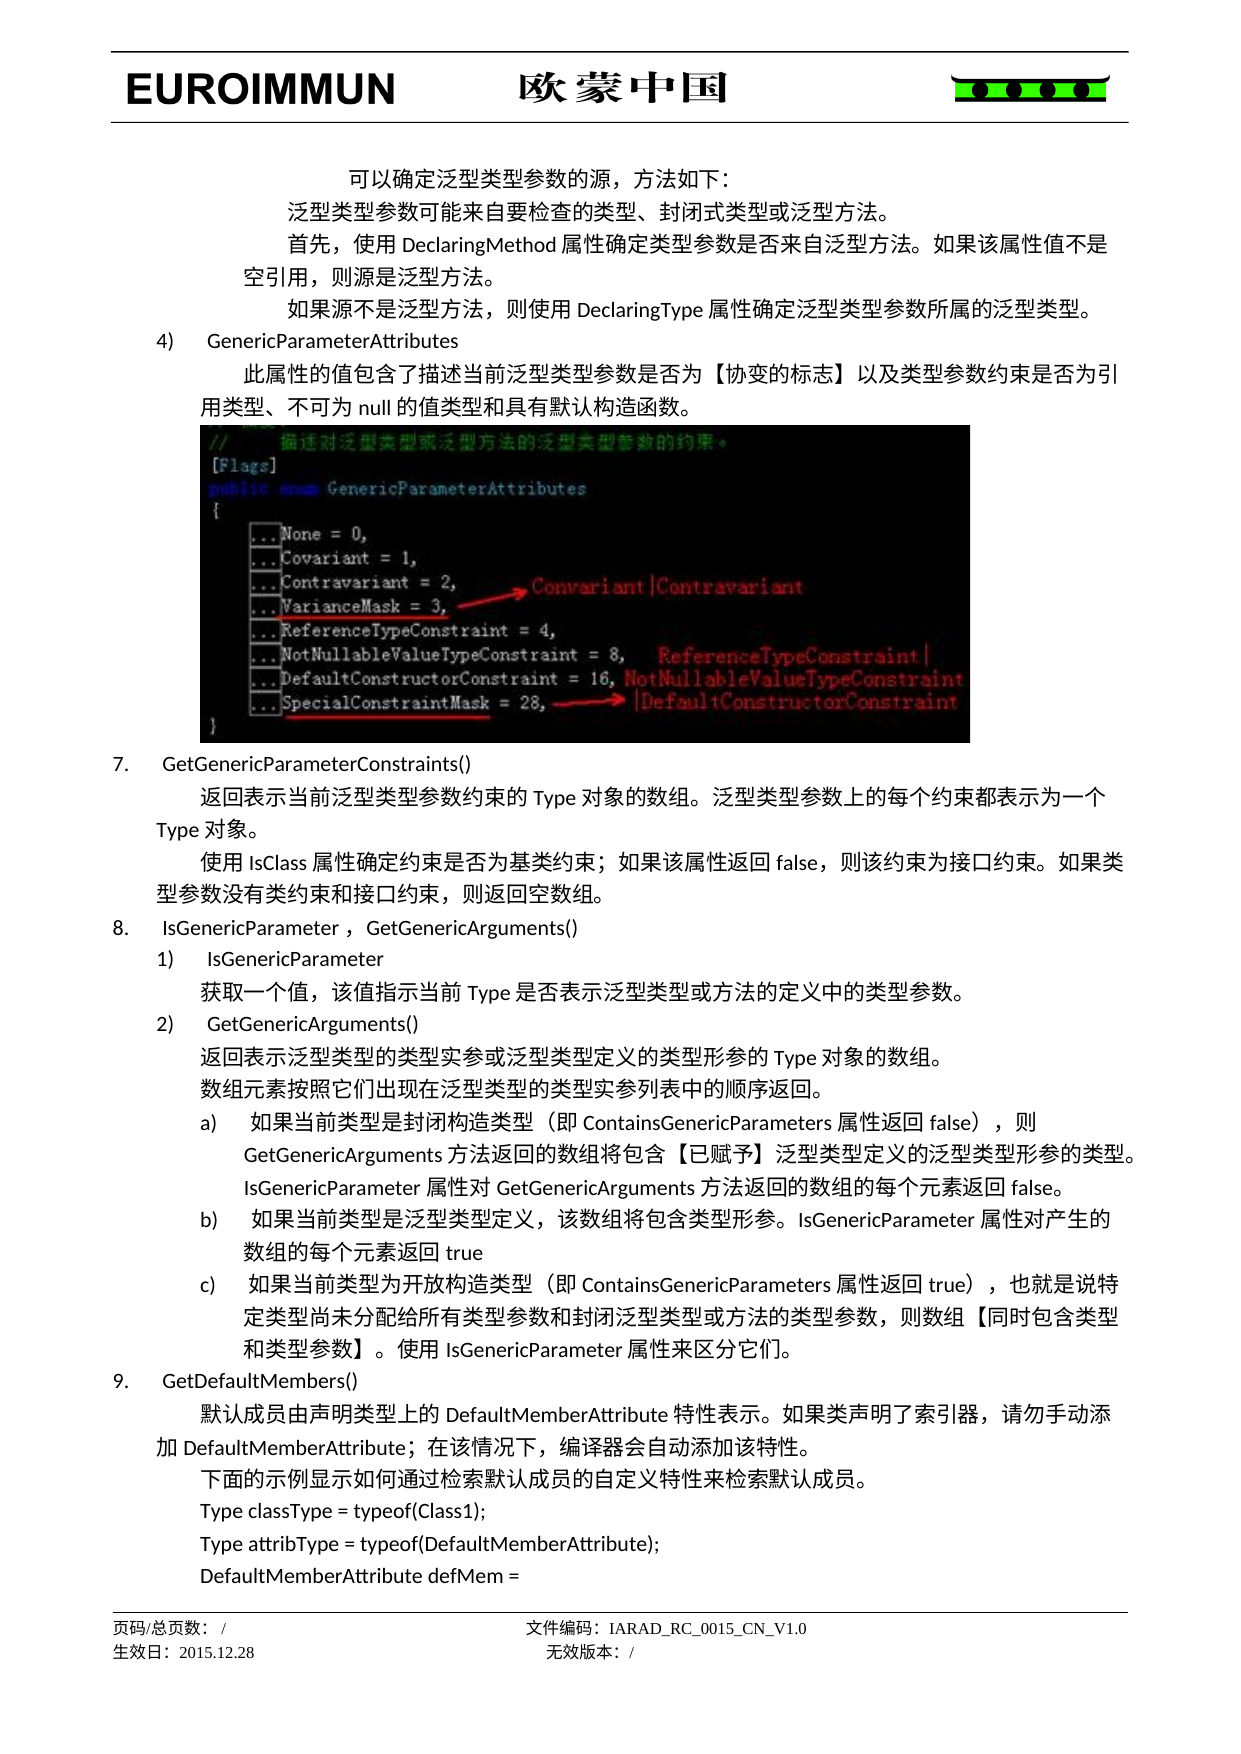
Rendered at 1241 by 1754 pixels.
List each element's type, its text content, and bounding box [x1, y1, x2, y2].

text 泛型类型参数可能来自要检查的类型、封闭式类型或泛型方法。 [244, 194, 1128, 227]
text Type classType = typeof(Class1); [200, 1494, 1128, 1527]
text 1) IsGenericParameter [156, 942, 1128, 974]
text 4) GenericParameterAttributes [156, 324, 1128, 357]
text 如果源不是泛型方法，则使用 DeclaringType 属性确定泛型类型参数所属的泛型类型。 [244, 292, 1128, 324]
text 默认成员由声明类型上的 DefaultMemberAttribute 特性表示。如果类声明了索引器，请勿手动添加 DefaultMemberAttribute；在该情况下，编译器会自动添加该特性。 [156, 1397, 1128, 1462]
text b) 如果当前类型是泛型类型定义，该数组将包含类型形参。IsGenericParameter 属性对产生的数组的每个元素返回 true [200, 1202, 1128, 1267]
text 返回表示当前泛型类型参数约束的 Type 对象的数组。泛型类型参数上的每个约束都表示为一个 Type 对象。 [156, 779, 1128, 844]
text 数组元素按照它们出现在泛型类型的类型实参列表中的顺序返回。 [200, 1072, 1128, 1104]
text 返回表示泛型类型的类型实参或泛型类型定义的类型形参的 Type 对象的数组。 [200, 1039, 1128, 1072]
text 首先，使用 DeclaringMethod 属性确定类型参数是否来自泛型方法。如果该属性值不是空引用，则源是泛型方法。 [244, 227, 1128, 292]
picture [200, 425, 971, 743]
text DefaultMemberAttribute defMem = [200, 1559, 1128, 1592]
text 下面的示例显示如何通过检索默认成员的自定义特性来检索默认成员。 [156, 1462, 1128, 1494]
text 可以确定泛型类型参数的源，方法如下： [201, 162, 1128, 194]
text 2) GetGenericArguments() [156, 1007, 1128, 1039]
text Type attribType = typeof(DefaultMemberAttribute); [200, 1527, 1128, 1559]
text 7. GetGenericParameterConstraints() [112, 747, 1128, 779]
text 使用 IsClass 属性确定约束是否为基类约束；如果该属性返回 false，则该约束为接口约束。如果类型参数没有类约束和接口约束，则返回空数组。 [156, 844, 1128, 909]
text 8. IsGenericParameter ，GetGenericArguments() [112, 909, 1128, 942]
text c) 如果当前类型为开放构造类型（即 ContainsGenericParameters 属性返回 true），也就是说特定类型尚未分配给所有类型参数和封闭泛型类型或方法的类型参数，则数组【同时包含类型和类型参数】。使用 IsGenericParameter 属性来区分它们。 [200, 1267, 1128, 1364]
text 9. GetDefaultMembers() [112, 1364, 1128, 1397]
text 获取一个值，该值指示当前 Type 是否表示泛型类型或方法的定义中的类型参数。 [156, 974, 1128, 1007]
text a) 如果当前类型是封闭构造类型（即 ContainsGenericParameters 属性返回 false），则 GetGenericArguments 方法返回的数组将包含【已赋予】泛型类型定义的泛型类型形参的类型。IsGenericParameter 属性对 GetGenericArguments 方法返回的数组的每个元素返回 false。 [200, 1104, 1128, 1202]
picture [110, 51, 1129, 123]
